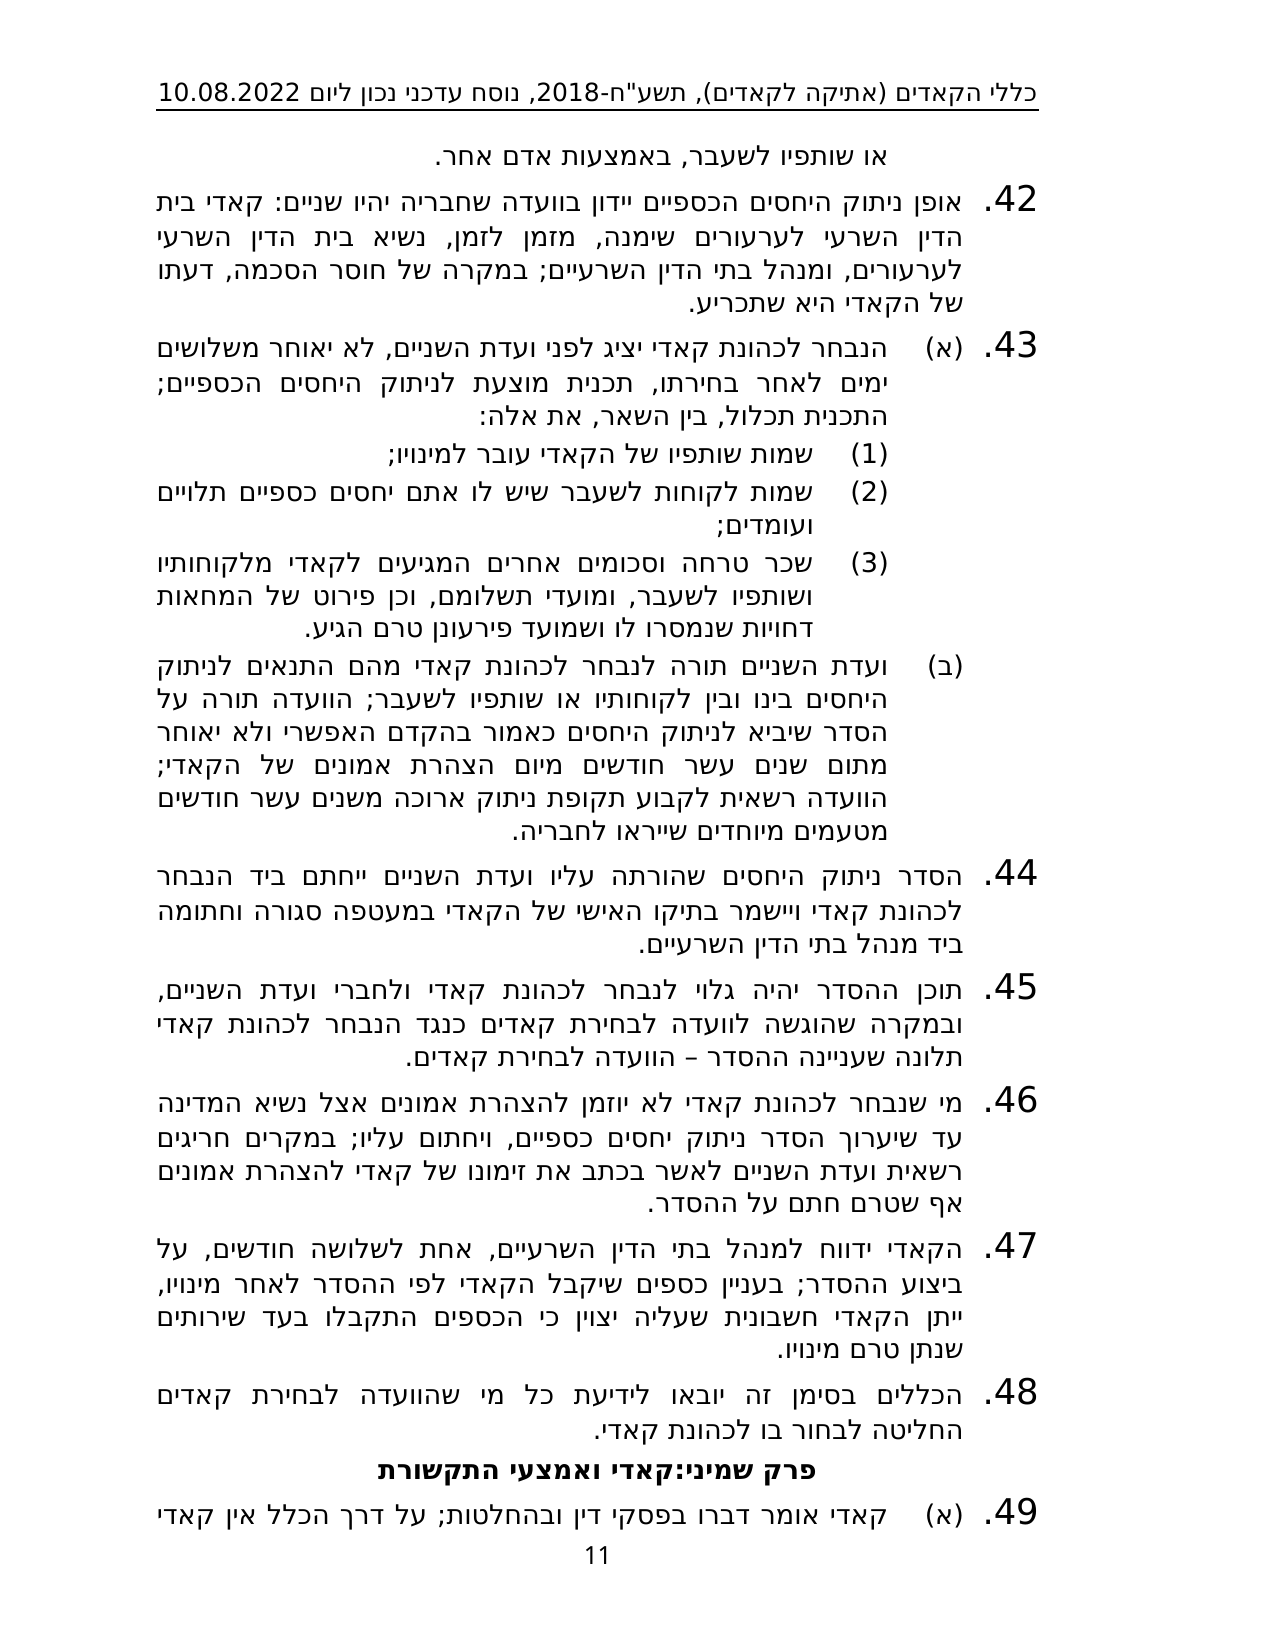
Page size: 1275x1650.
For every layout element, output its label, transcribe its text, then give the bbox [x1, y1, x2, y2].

text (ב) מי שנבחר לכהונת קאדי יפעל לניתוק יחסיו עם לקוחותיו לשעבר ועם שותפיו בעבר לפי הנחיות ועדת השניים ולפי סעיפים 43 עד 44. [156, 147, 964, 244]
text (ב) ועדת השניים תורה לנבחר לכהונת קאדי מהם התנאים לניתוק היחסים בינו ובין לקוחותיו או שותפיו לשעבר; הוועדה תורה על הסדר שיביא לניתוק היחסים כאמור בהקדם האפשרי ולא יאוחר מתום שנים עשר חודשים מיום הצהרת אמונים של הקאדי; הוועדה רשאית לקבוע תקופת ניתוק ארוכה משנים עשר חודשים מטעמים מיוחדים שייראו לחבריה. [156, 826, 964, 1022]
text (ג) לאחר מינויו יגבה קאדי כספים, שחבים לו צדדים שלישיים כתוצאה מקשריו העסקיים והכספיים בינו לבין לקוחותיו לשעבר או שותפיו לשעבר, באמצעות אדם אחר. [156, 250, 964, 348]
text 45. תוכן ההסדר יהיה גלוי לנבחר לכהונת קאדי ולחברי ועדת השניים, ובמקרה שהוגשה לוועדה לבחירת קאדים כנגד הנבחר לכהונת קאדי תלונה שעניינה ההסדר – הוועדה לבחירת קאדים. [156, 1141, 1039, 1248]
text (3) שכר טרחה וסכומים אחרים המגיעים לקאדי מלקוחותיו ושותפיו לשעבר, ומועדי תשלומם, וכן פירוט של המחאות דחויות שנמסרו לו ושמועד פירעונן טרם הגיע. [156, 722, 889, 819]
text 47. הקאדי ידווח למנהל בתי הדין השרעיים, אחת לשלושה חודשים, על ביצוע ההסדר; בעניין כספים שיקבל הקאדי לפי ההסדר לאחר מינויו, ייתן הקאדי חשבונית שעליה יצוין כי הכספים התקבלו בעד שירותים שנתן טרם מינויו. [156, 1401, 1039, 1541]
text (1) שמות שותפיו של הקאדי עובר למינויו; [156, 613, 889, 645]
text 42. אופן ניתוק היחסים הכספיים יידון בוועדה שחבריה יהיו שניים: קאדי בית הדין השרעי לערעורים שימנה, מזמן לזמן, נשיא בית הדין השרעי לערעורים, ומנהל בתי הדין השרעיים; במקרה של חוסר הסכמה, דעתו של הקאדי היא שתכריע. [156, 354, 1039, 494]
text (2) שמות לקוחות לשעבר שיש לו אתם יחסים כספיים תלויים ועומדים; [156, 652, 889, 716]
text 46. מי שנבחר לכהונת קאדי לא יוזמן להצהרת אמונים אצל נשיא המדינה עד שיערוך הסדר ניתוק יחסים כספיים, ויחתום עליו; במקרים חריגים רשאית ועדת השניים לאשר בכתב את זימונו של קאדי להצהרת אמונים אף שטרם חתם על ההסדר. [156, 1255, 1039, 1394]
text 44. הסדר ניתוק היחסים שהורתה עליו ועדת השניים ייחתם ביד הנבחר לכהונת קאדי ויישמר בתיקו האישי של הקאדי במעטפה סגורה וחתומה ביד מנהל בתי הדין השרעיים. [156, 1028, 1039, 1135]
text 43. (א) הנבחר לכהונת קאדי יציג לפני ועדת השניים, לא יאוחר משלושים ימים לאחר בחירתו, תכנית מוצעת לניתוק היחסים הכספיים; התכנית תכלול, בין השאר, את אלה: [156, 500, 1039, 607]
